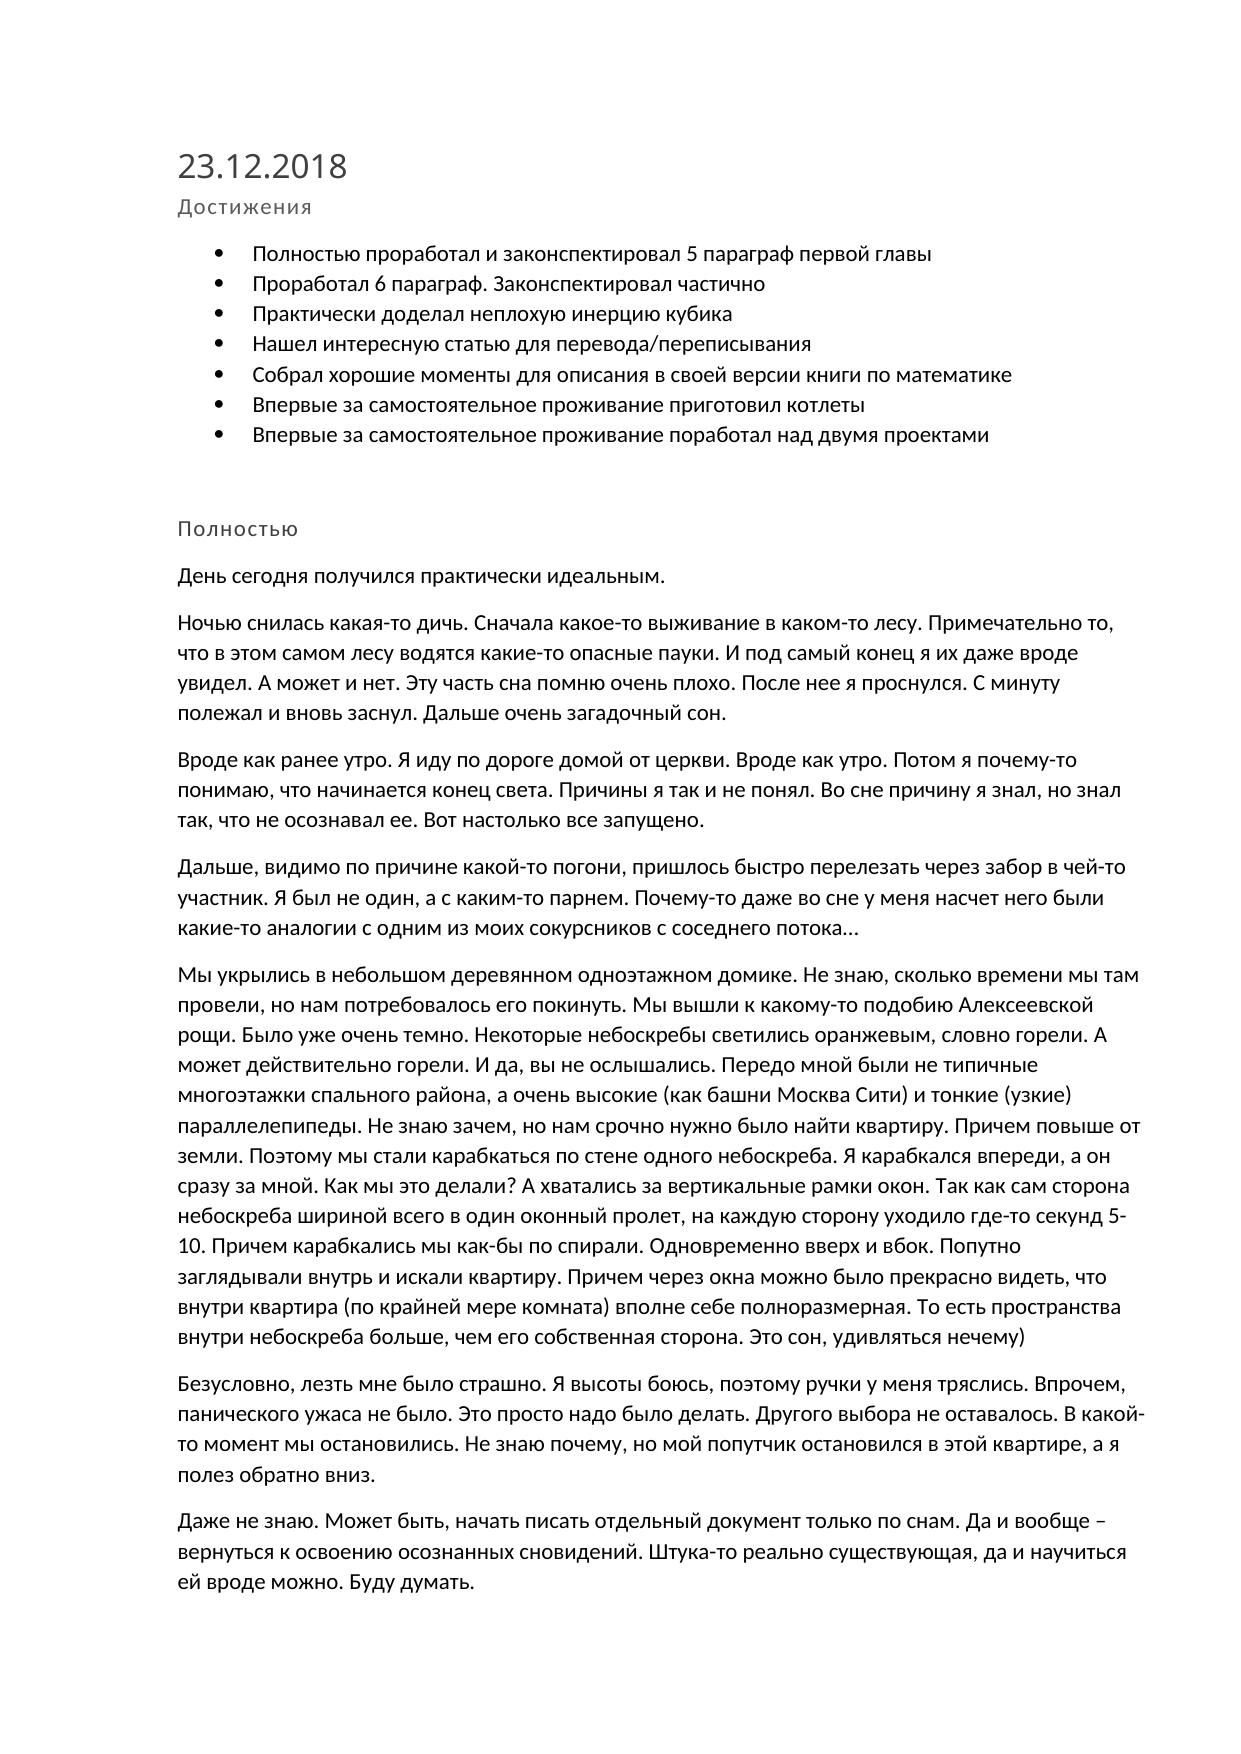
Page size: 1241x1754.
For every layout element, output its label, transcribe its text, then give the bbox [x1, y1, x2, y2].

list Собрал хорошие моменты для описания в своей версии книги по математике [215, 360, 1152, 388]
list Нашел интересную статью для перевода/переписывания [215, 329, 1152, 358]
list Практически доделал неплохую инерцию кубика [215, 299, 1152, 327]
subtitle Полностью [177, 514, 1152, 542]
list Впервые за самостоятельное проживание поработал над двумя проектами [215, 420, 1152, 448]
text Дальше, видимо по причине какой-то погони, пришлось быстро перелезать через забор в чей-то участник. Я был не один, а с каким-то парнем. Почему-то даже во сне у меня насчет него были какие-то аналогии с одним из моих сокурсников с соседнего потока… [177, 852, 1152, 941]
text Безусловно, лезть мне было страшно. Я высоты боюсь, поэтому ручки у меня тряслись. Впрочем, панического ужаса не было. Это просто надо было делать. Другого выбора не оставалось. В какой-то момент мы остановились. Не знаю почему, но мой попутчик остановился в этой квартире, а я полез обратно вниз. [177, 1369, 1152, 1488]
subtitle 23.12.2018 [177, 143, 1152, 188]
text Ночью снилась какая-то дичь. Сначала какое-то выживание в каком-то лесу. Примечательно то, что в этом самом лесу водятся какие-то опасные пауки. И под самый конец я их даже вроде увидел. А может и нет. Эту часть сна помню очень плохо. После нее я проснулся. С минуту полежал и вновь заснул. Дальше очень загадочный сон. [177, 608, 1152, 726]
subtitle Достижения [177, 192, 1152, 220]
text Мы укрылись в небольшом деревянном одноэтажном домике. Не знаю, сколько времени мы там провели, но нам потребовалось его покинуть. Мы вышли к какому-то подобию Алексеевской рощи. Было уже очень темно. Некоторые небоскребы светились оранжевым, словно горели. А может действительно горели. И да, вы не ослышались. Передо мной были не типичные многоэтажки спального района, а очень высокие (как башни Москва Сити) и тонкие (узкие) параллелепипеды. Не знаю зачем, но нам срочно нужно было найти квартиру. Причем повыше от земли. Поэтому мы стали карабкаться по стене одного небоскреба. Я карабкался впереди, а он сразу за мной. Как мы это делали? А хватались за вертикальные рамки окон. Так как сам сторона небоскреба шириной всего в один оконный пролет, на каждую сторону уходило где-то секунд 5-10. Причем карабкались мы как-бы по спирали. Одновременно вверх и вбок. Попутно заглядывали внутрь и искали квартиру. Причем через окна можно было прекрасно видеть, что внутри квартира (по крайней мере комната) вполне себе полноразмерная. То есть пространства внутри небоскреба больше, чем его собственная сторона. Это сон, удивляться нечему) [177, 960, 1152, 1350]
text Вроде как ранее утро. Я иду по дороге домой от церкви. Вроде как утро. Потом я почему-то понимаю, что начинается конец света. Причины я так и не понял. Во сне причину я знал, но знал так, что не осознавал ее. Вот настолько все запущено. [177, 745, 1152, 834]
list Проработал 6 параграф. Законспектировал частично [215, 269, 1152, 297]
text Даже не знаю. Может быть, начать писать отдельный документ только по снам. Да и вообще – вернуться к освоению осознанных сновидений. Штука-то реально существующая, да и научиться ей вроде можно. Буду думать. [177, 1507, 1152, 1595]
list Впервые за самостоятельное проживание приготовил котлеты [215, 390, 1152, 418]
text День сегодня получился практически идеальным. [177, 561, 1152, 589]
list Полностью проработал и законспектировал 5 параграф первой главы [215, 239, 1152, 267]
